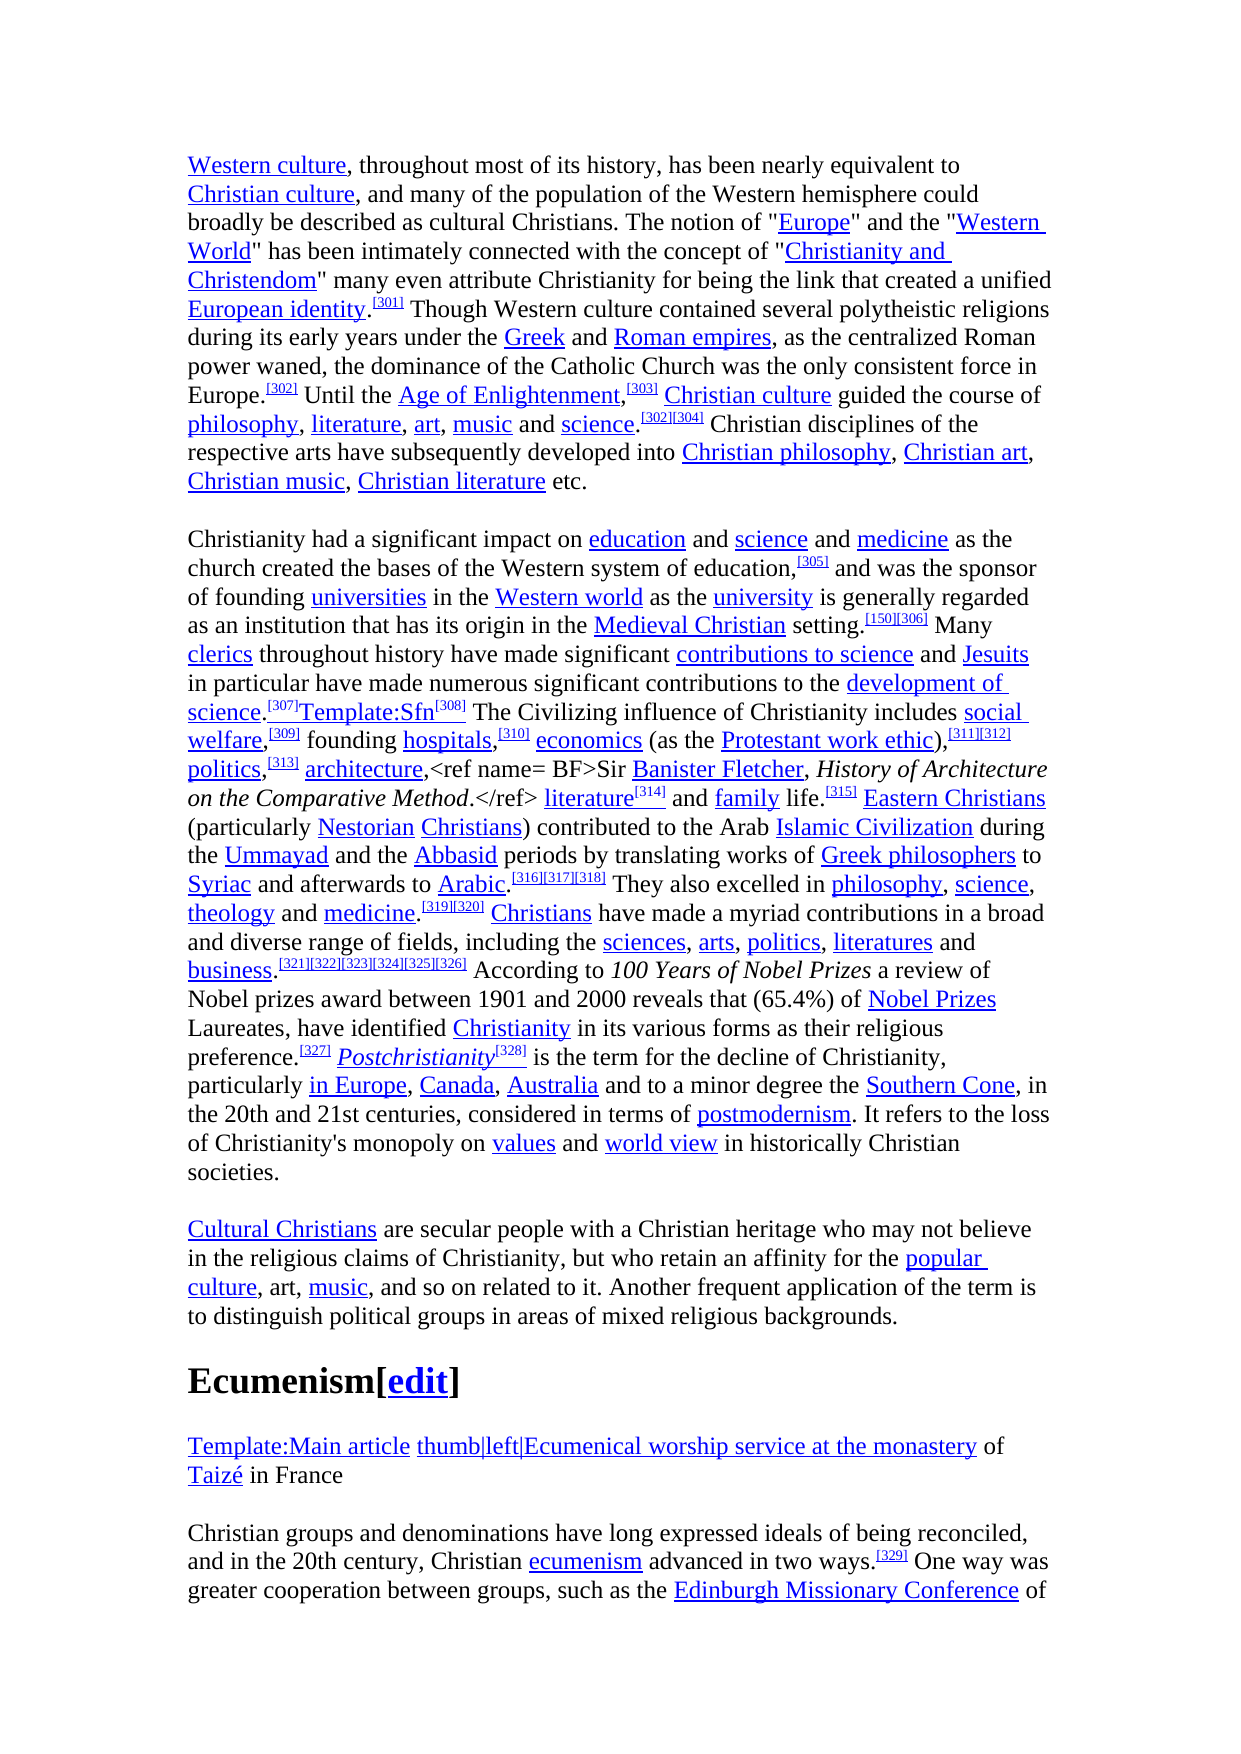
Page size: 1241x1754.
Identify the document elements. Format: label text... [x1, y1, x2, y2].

subtitle Ecumenism[edit] [187, 1359, 1053, 1402]
text Cultural Christians are secular people with a Christian heritage who may not believe in the religious claims of Christianity, but who retain an affinity for the popular culture, art, music, and so on related to it. Another frequent application of the term is to distinguish political groups in areas of mixed religious backgrounds. [187, 1214, 1053, 1329]
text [187, 1518, 1053, 1604]
text Western culture, throughout most of its history, has been nearly equivalent to Christian culture, and many of the population of the Western hemisphere could broadly be described as cultural Christians. The notion of "Europe" and the "Western World" has been intimately connected with the concept of "Christianity and Christendom" many even attribute Christianity for being the link that created a unified European identity.[301] Though Western culture contained several polytheistic religions during its early years under the Greek and Roman empires, as the centralized Roman power waned, the dominance of the Catholic Church was the only consistent force in Europe.[302] Until the Age of Enlightenment,[303] Christian culture guided the course of philosophy, literature, art, music and science.[302][304] Christian disciplines of the respective arts have subsequently developed into Christian philosophy, Christian art, Christian music, Christian literature etc. [187, 150, 1053, 495]
text Template:Main article thumb|left|Ecumenical worship service at the monastery of Taizé in France [187, 1431, 1053, 1488]
text Christianity had a significant impact on education and science and medicine as the church created the bases of the Western system of education,[305] and was the sponsor of founding universities in the Western world as the university is generally regarded as an institution that has its origin in the Medieval Christian setting.[150][306] Many clerics throughout history have made significant contributions to science and Jesuits in particular have made numerous significant contributions to the development of science.[307]Template:Sfn[308] The Civilizing influence of Christianity includes social welfare,[309] founding hospitals,[310] economics (as the Protestant work ethic),[311][312] politics,[313] architecture,<ref name= BF>Sir Banister Fletcher, History of Architecture on the Comparative Method.</ref> literature[314] and family life.[315] Eastern Christians (particularly Nestorian Christians) contributed to the Arab Islamic Civilization during the Ummayad and the Abbasid periods by translating works of Greek philosophers to Syriac and afterwards to Arabic.[316][317][318] They also excelled in philosophy, science, theology and medicine.[319][320] Christians have made a myriad contributions in a broad and diverse range of fields, including the sciences, arts, politics, literatures and business.[321][322][323][324][325][326] According to 100 Years of Nobel Prizes a review of Nobel prizes award between 1901 and 2000 reveals that (65.4%) of Nobel Prizes Laureates, have identified Christianity in its various forms as their religious preference.[327] Postchristianity[328] is the term for the decline of Christianity, particularly in Europe, Canada, Australia and to a minor degree the Southern Cone, in the 20th and 21st centuries, considered in terms of postmodernism. It refers to the loss of Christianity's monopoly on values and world view in historically Christian societies. [187, 524, 1053, 1185]
